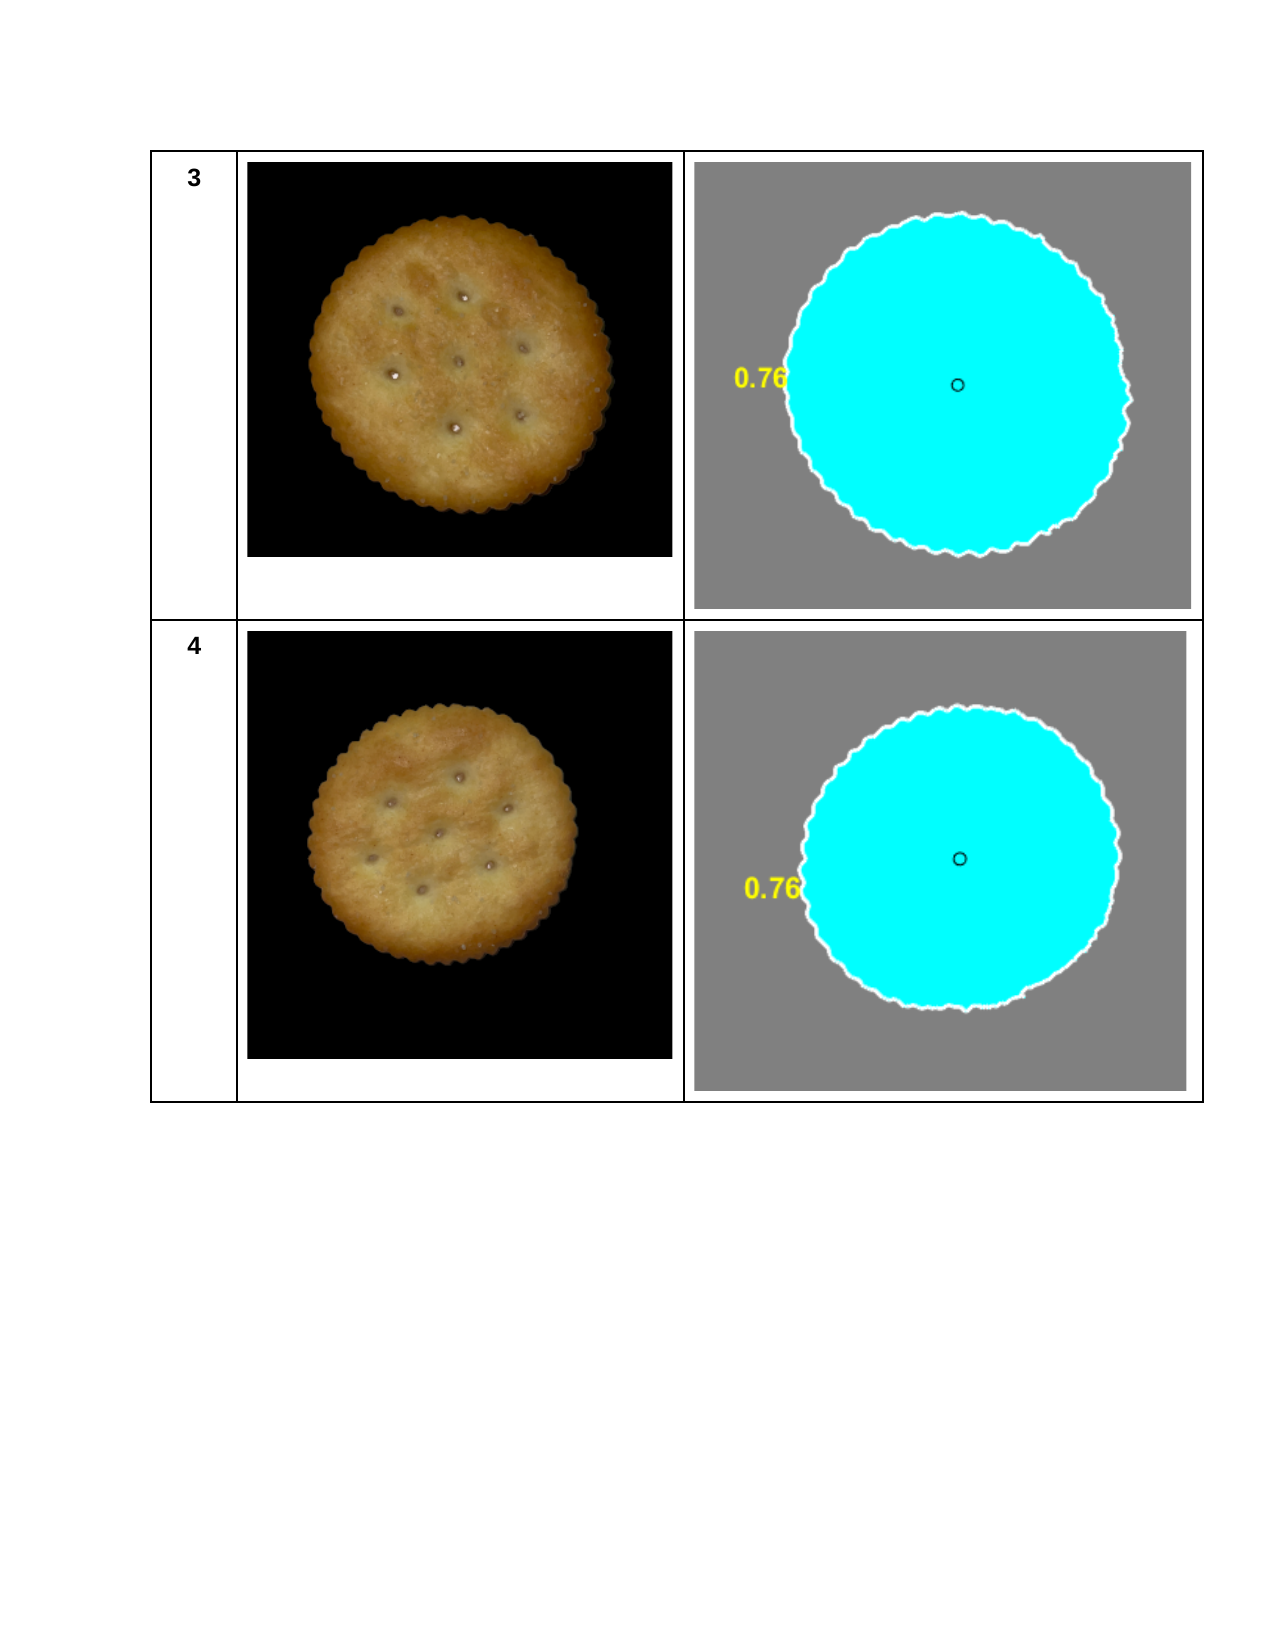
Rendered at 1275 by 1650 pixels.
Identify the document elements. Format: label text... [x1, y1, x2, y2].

table_cell [238, 152, 683, 619]
table_cell [238, 621, 683, 1101]
picture [247, 631, 673, 1059]
table_cell 4 [152, 621, 236, 1101]
picture [694, 631, 1187, 1091]
table_cell [685, 152, 1202, 619]
picture [694, 162, 1192, 609]
table_cell [685, 621, 1202, 1101]
table_cell 3 [152, 152, 236, 619]
picture [247, 162, 673, 557]
